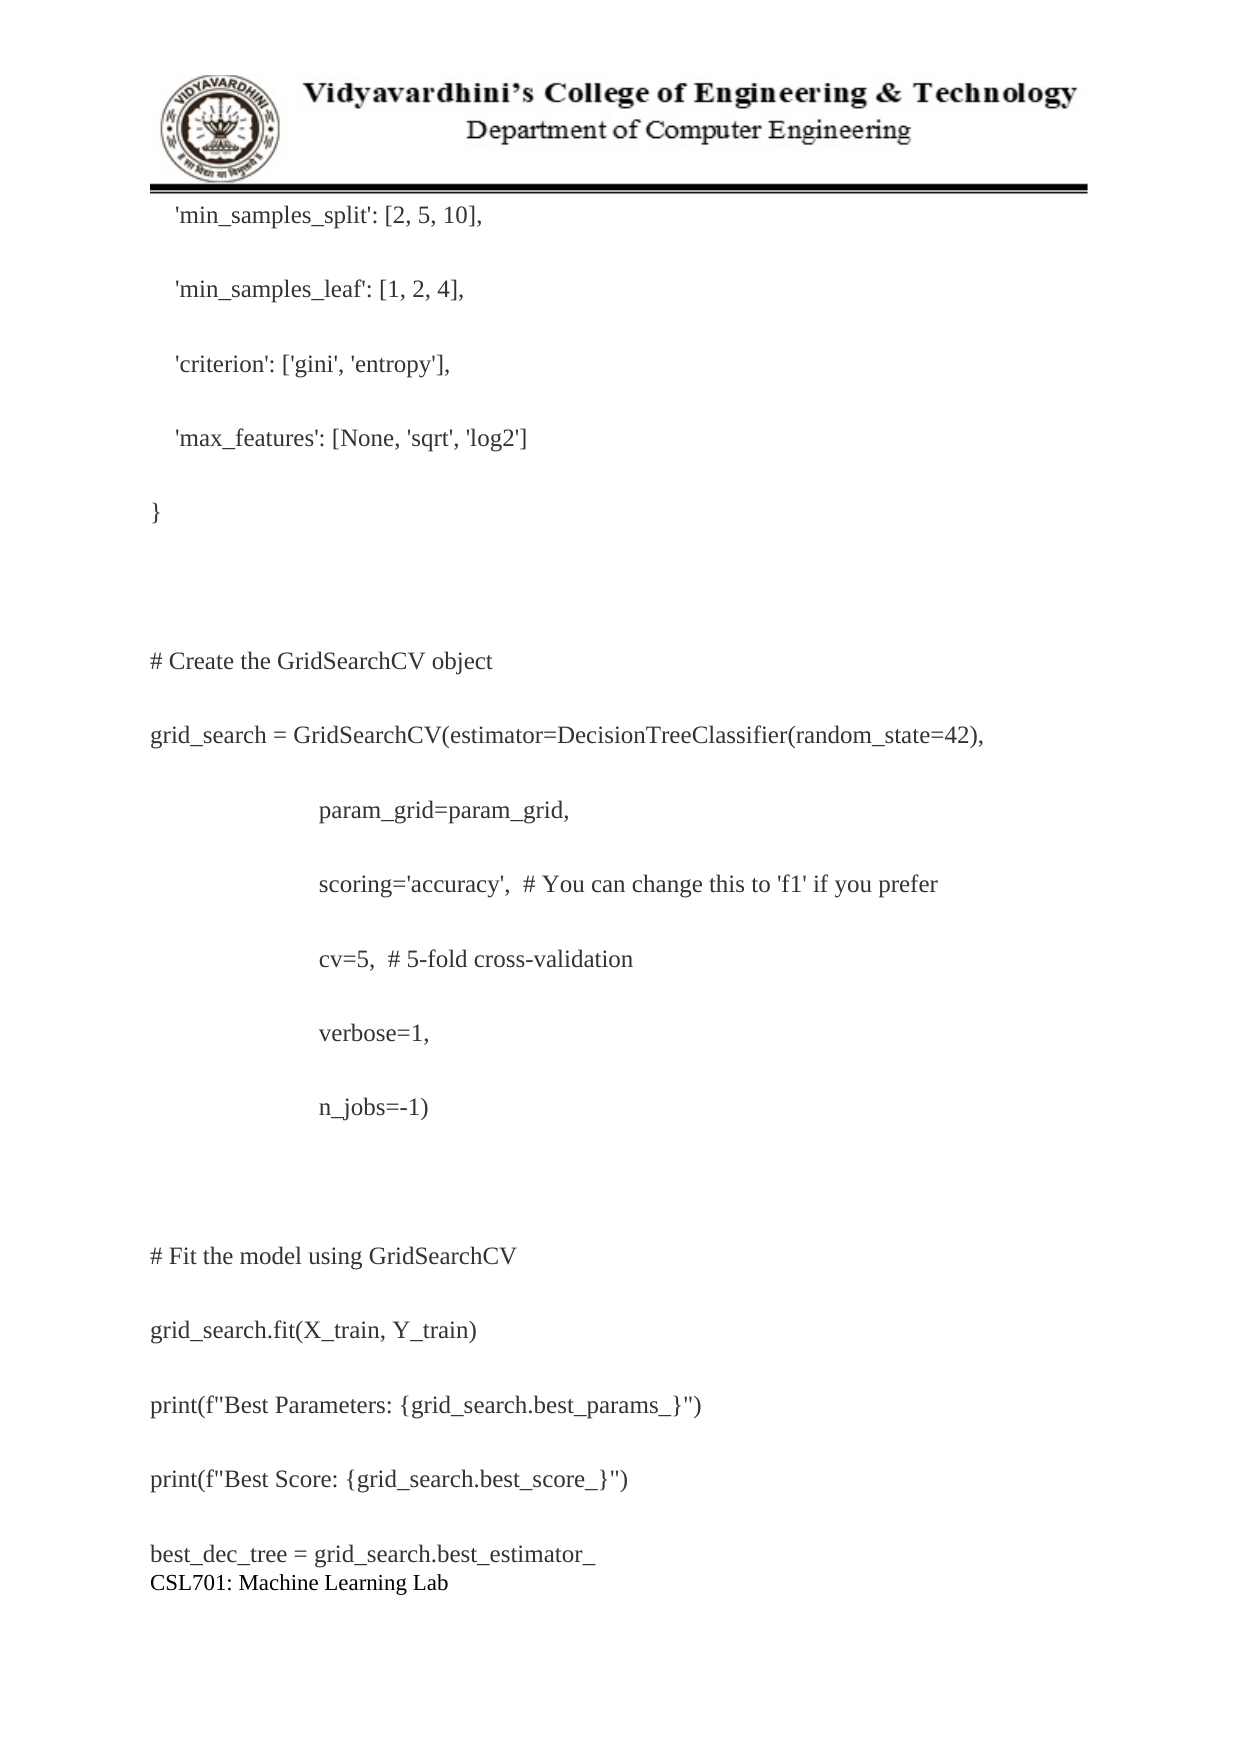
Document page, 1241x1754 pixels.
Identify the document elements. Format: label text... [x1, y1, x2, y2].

text 'min_samples_leaf': [1, 2, 4], [150, 274, 1090, 303]
text param_grid=param_grid, [150, 795, 1090, 824]
text 'criterion': ['gini', 'entropy'], [150, 349, 1090, 377]
text print(f"Best Parameters: {grid_search.best_params_}") [150, 1390, 1090, 1419]
text 'max_features': [None, 'sqrt', 'log2'] [150, 423, 1090, 452]
text verbose=1, [150, 1018, 1090, 1047]
text 'min_samples_split': [2, 5, 10], [150, 200, 1090, 229]
text best_dec_tree = grid_search.best_estimator_ [150, 1539, 1090, 1567]
text grid_search.fit(X_train, Y_train) [150, 1316, 1090, 1344]
text } [150, 497, 1090, 526]
text # Create the GridSearchCV object [150, 646, 1090, 675]
text print(f"Best Score: {grid_search.best_score_}") [150, 1464, 1090, 1493]
text scoring='accuracy', # You can change this to 'f1' if you prefer [150, 869, 1090, 898]
picture [150, 75, 1091, 200]
text n_jobs=-1) [150, 1092, 1090, 1121]
text # Fit the model using GridSearchCV [150, 1241, 1090, 1270]
text grid_search = GridSearchCV(estimator=DecisionTreeClassifier(random_state=42), [150, 721, 1090, 749]
text cv=5, # 5-fold cross-validation [150, 944, 1090, 972]
